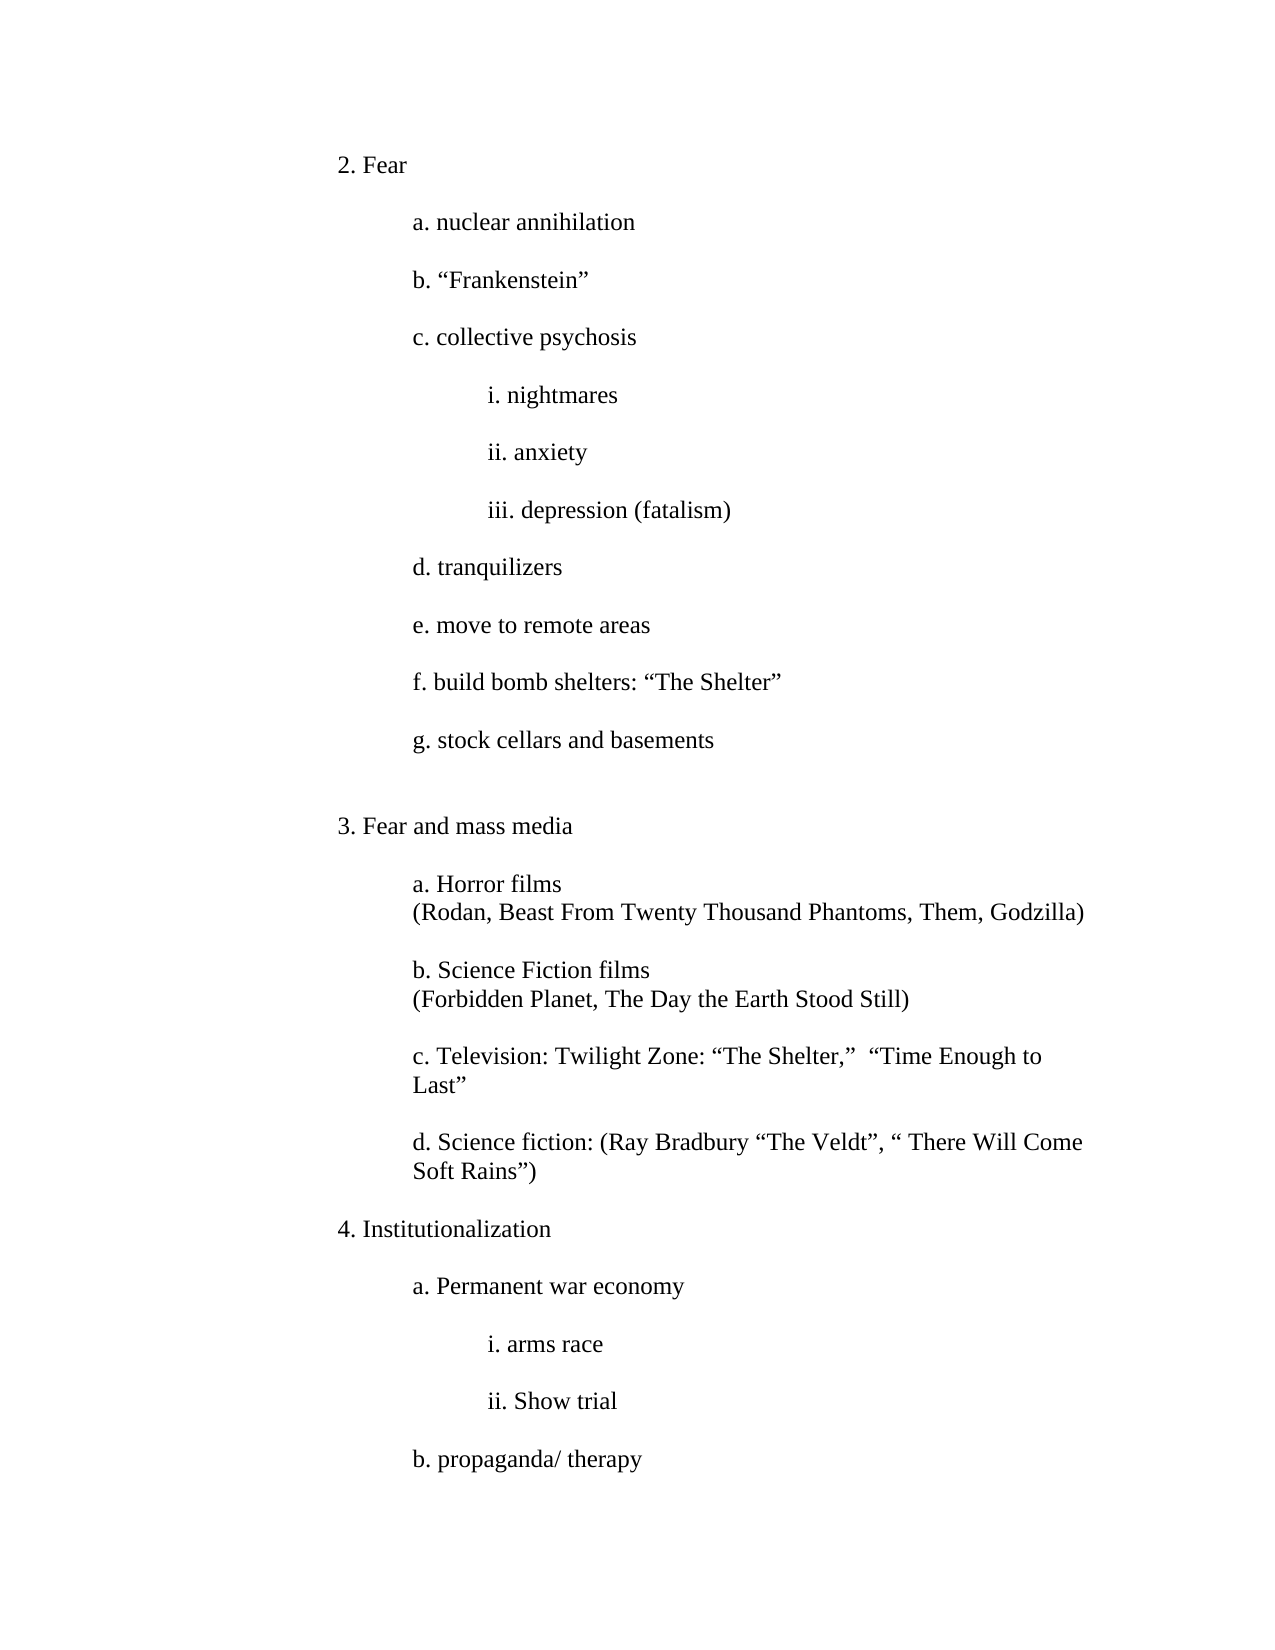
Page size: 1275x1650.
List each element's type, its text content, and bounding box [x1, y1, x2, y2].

text b. propaganda/ therapy [187, 1444, 1087, 1472]
text iii. depression (fatalism) [187, 495, 1087, 524]
text e. move to remote areas [187, 610, 1087, 639]
text b. “Frankenstein” [412, 265, 1087, 294]
text 2. Fear [187, 150, 1087, 179]
text i. arms race [187, 1329, 1087, 1357]
text 4. Institutionalization [187, 1214, 1087, 1242]
text f. build bomb shelters: “The Shelter” [187, 667, 1087, 696]
text 3. Fear and mass media [262, 811, 1087, 840]
text a. Permanent war economy [187, 1271, 1087, 1300]
text ii. Show trial [187, 1386, 1087, 1415]
text a. Horror films [187, 869, 1087, 897]
text i. nightmares [187, 380, 1087, 409]
text g. stock cellars and basements [187, 725, 1087, 754]
text ii. anxiety [187, 437, 1087, 466]
text c. collective psychosis [187, 322, 1087, 351]
text d. Science fiction: (Ray Bradbury “The Veldt”, “ There Will Come Soft Rains”) [412, 1127, 1087, 1185]
text a. nuclear annihilation [412, 207, 1087, 236]
text (Rodan, Beast From Twenty Thousand Phantoms, Them, Godzilla) [187, 897, 1087, 926]
text d. tranquilizers [187, 552, 1087, 581]
text c. Television: Twilight Zone: “The Shelter,” “Time Enough to Last” [412, 1041, 1087, 1099]
text (Forbidden Planet, The Day the Earth Stood Still) [187, 984, 1087, 1012]
text b. Science Fiction films [187, 955, 1087, 984]
